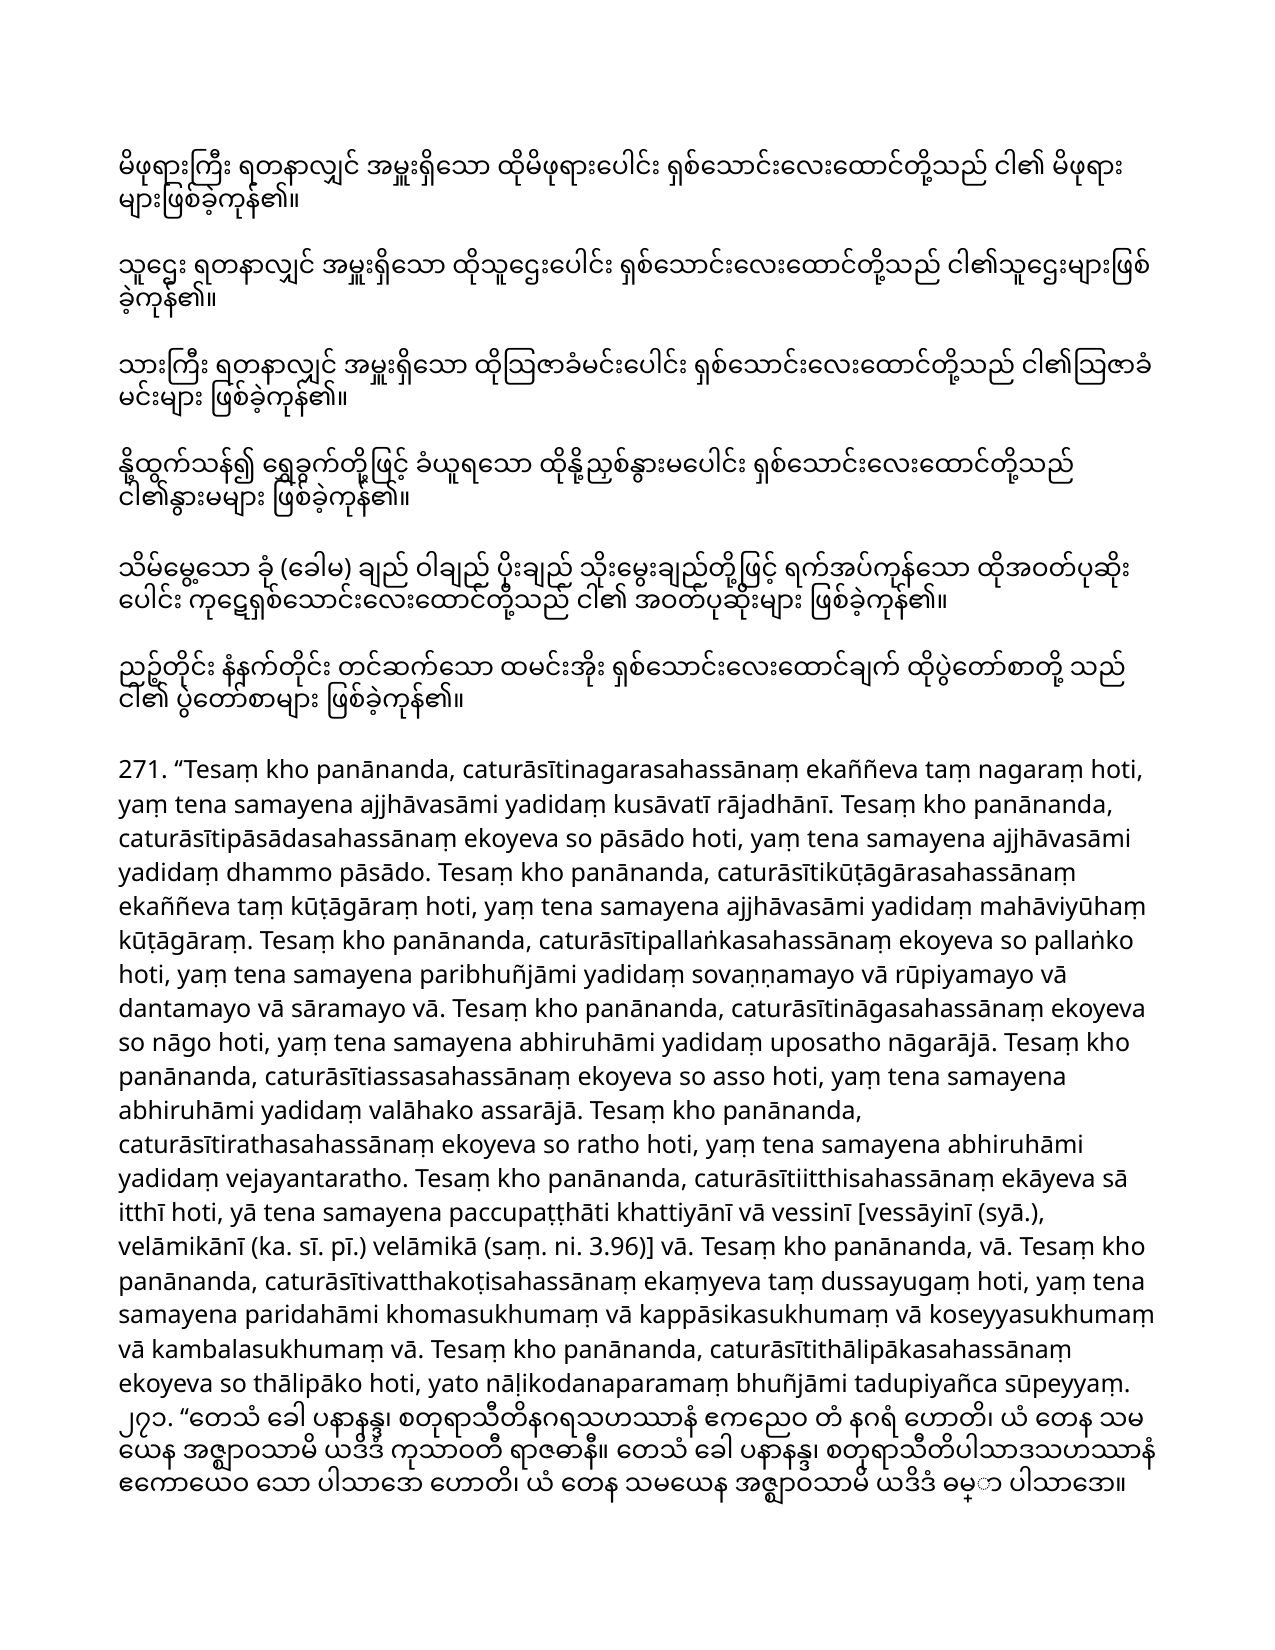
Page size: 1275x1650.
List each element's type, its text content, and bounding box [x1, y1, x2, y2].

text သိမ်မွေ့သော ခုံ (ခေါမ) ချည် ဝါချည် ပိုးချည် သိုးမွေးချည်တို့ဖြင့် ရက်အပ်ကုန်သော ထိုအဝတ်ပုဆိုးပေါင်း ကုဋေရှစ်သောင်းလေးထောင်တို့သည် ငါ၏ အဝတ်ပုဆိုးများ ဖြစ်ခဲ့ကုန်၏။ [118, 549, 1157, 619]
text ညဉ့်တိုင်း နံနက်တိုင်း တင်ဆက်သော ထမင်းအိုး ရှစ်သောင်းလေးထောင်ချက် ထိုပွဲတော်စာတို့ သည်ငါ၏ ပွဲတော်စာများ ဖြစ်ခဲ့ကုန်၏။ [118, 653, 1157, 718]
text သူဌေး ရတနာလျှင် အမှူးရှိသော ထိုသူဌေးပေါင်း ရှစ်သောင်းလေးထောင်တို့သည် ငါ၏သူဌေးများဖြစ်ခဲ့ကုန်၏။ [118, 251, 1157, 317]
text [118, 1399, 1157, 1502]
text မိဖုရားကြီး ရတနာလျှင် အမှူးရှိသော ထိုမိဖုရားပေါင်း ရှစ်သောင်းလေးထောင်တို့သည် ငါ၏ မိဖုရားများဖြစ်ခဲ့ကုန်၏။ [118, 152, 1157, 217]
text 271. ‘‘Tesaṃ kho panānanda, caturāsītinagarasahassānaṃ ekaññeva taṃ nagaraṃ hoti, yaṃ tena samayena ajjhāvasāmi yadidaṃ kusāvatī rājadhānī. Tesaṃ kho panānanda, caturāsītipāsādasahassānaṃ ekoyeva so pāsādo hoti, yaṃ tena samayena ajjhāvasāmi yadidaṃ dhammo pāsādo. Tesaṃ kho panānanda, caturāsītikūṭāgārasahassānaṃ ekaññeva taṃ kūṭāgāraṃ hoti, yaṃ tena samayena ajjhāvasāmi yadidaṃ mahāviyūhaṃ kūṭāgāraṃ. Tesaṃ kho panānanda, caturāsītipallaṅkasahassānaṃ ekoyeva so pallaṅko hoti, yaṃ tena samayena paribhuñjāmi yadidaṃ sovaṇṇamayo vā rūpiyamayo vā dantamayo vā sāramayo vā. Tesaṃ kho panānanda, caturāsītināgasahassānaṃ ekoyeva so nāgo hoti, yaṃ tena samayena abhiruhāmi yadidaṃ uposatho nāgarājā. Tesaṃ kho panānanda, caturāsītiassasahassānaṃ ekoyeva so asso hoti, yaṃ tena samayena abhiruhāmi yadidaṃ valāhako assarājā. Tesaṃ kho panānanda, caturāsītirathasahassānaṃ ekoyeva so ratho hoti, yaṃ tena samayena abhiruhāmi yadidaṃ vejayantaratho. Tesaṃ kho panānanda, caturāsītiitthisahassānaṃ ekāyeva sā itthī hoti, yā tena samayena paccupaṭṭhāti khattiyānī vā vessinī [vessāyinī (syā.), velāmikānī (ka. sī. pī.) velāmikā (saṃ. ni. 3.96)] vā. Tesaṃ kho panānanda, vā. Tesaṃ kho panānanda, caturāsītivatthakoṭisahassānaṃ ekaṃyeva taṃ dussayugaṃ hoti, yaṃ tena samayena paridahāmi khomasukhumaṃ vā kappāsikasukhumaṃ vā koseyyasukhumaṃ vā kambalasukhumaṃ vā. Tesaṃ kho panānanda, caturāsītithālipākasahassānaṃ ekoyeva so thālipāko hoti, yato nāḷikodanaparamaṃ bhuñjāmi tadupiyañca sūpeyyaṃ. [118, 752, 1157, 1399]
text သားကြီး ရတနာလျှင် အမှူးရှိသော ထိုသြဇာခံမင်းပေါင်း ရှစ်သောင်းလေးထောင်တို့သည် ငါ၏သြဇာခံမင်းများ ဖြစ်ခဲ့ကုန်၏။ [118, 351, 1157, 416]
text နို့ထွက်သန်၍ ရွှေခွက်တို့ဖြင့် ခံယူရသော ထိုနို့ညှစ်နွားမပေါင်း ရှစ်သောင်းလေးထောင်တို့သည် ငါ၏နွားမများ ဖြစ်ခဲ့ကုန်၏။ [118, 450, 1157, 515]
